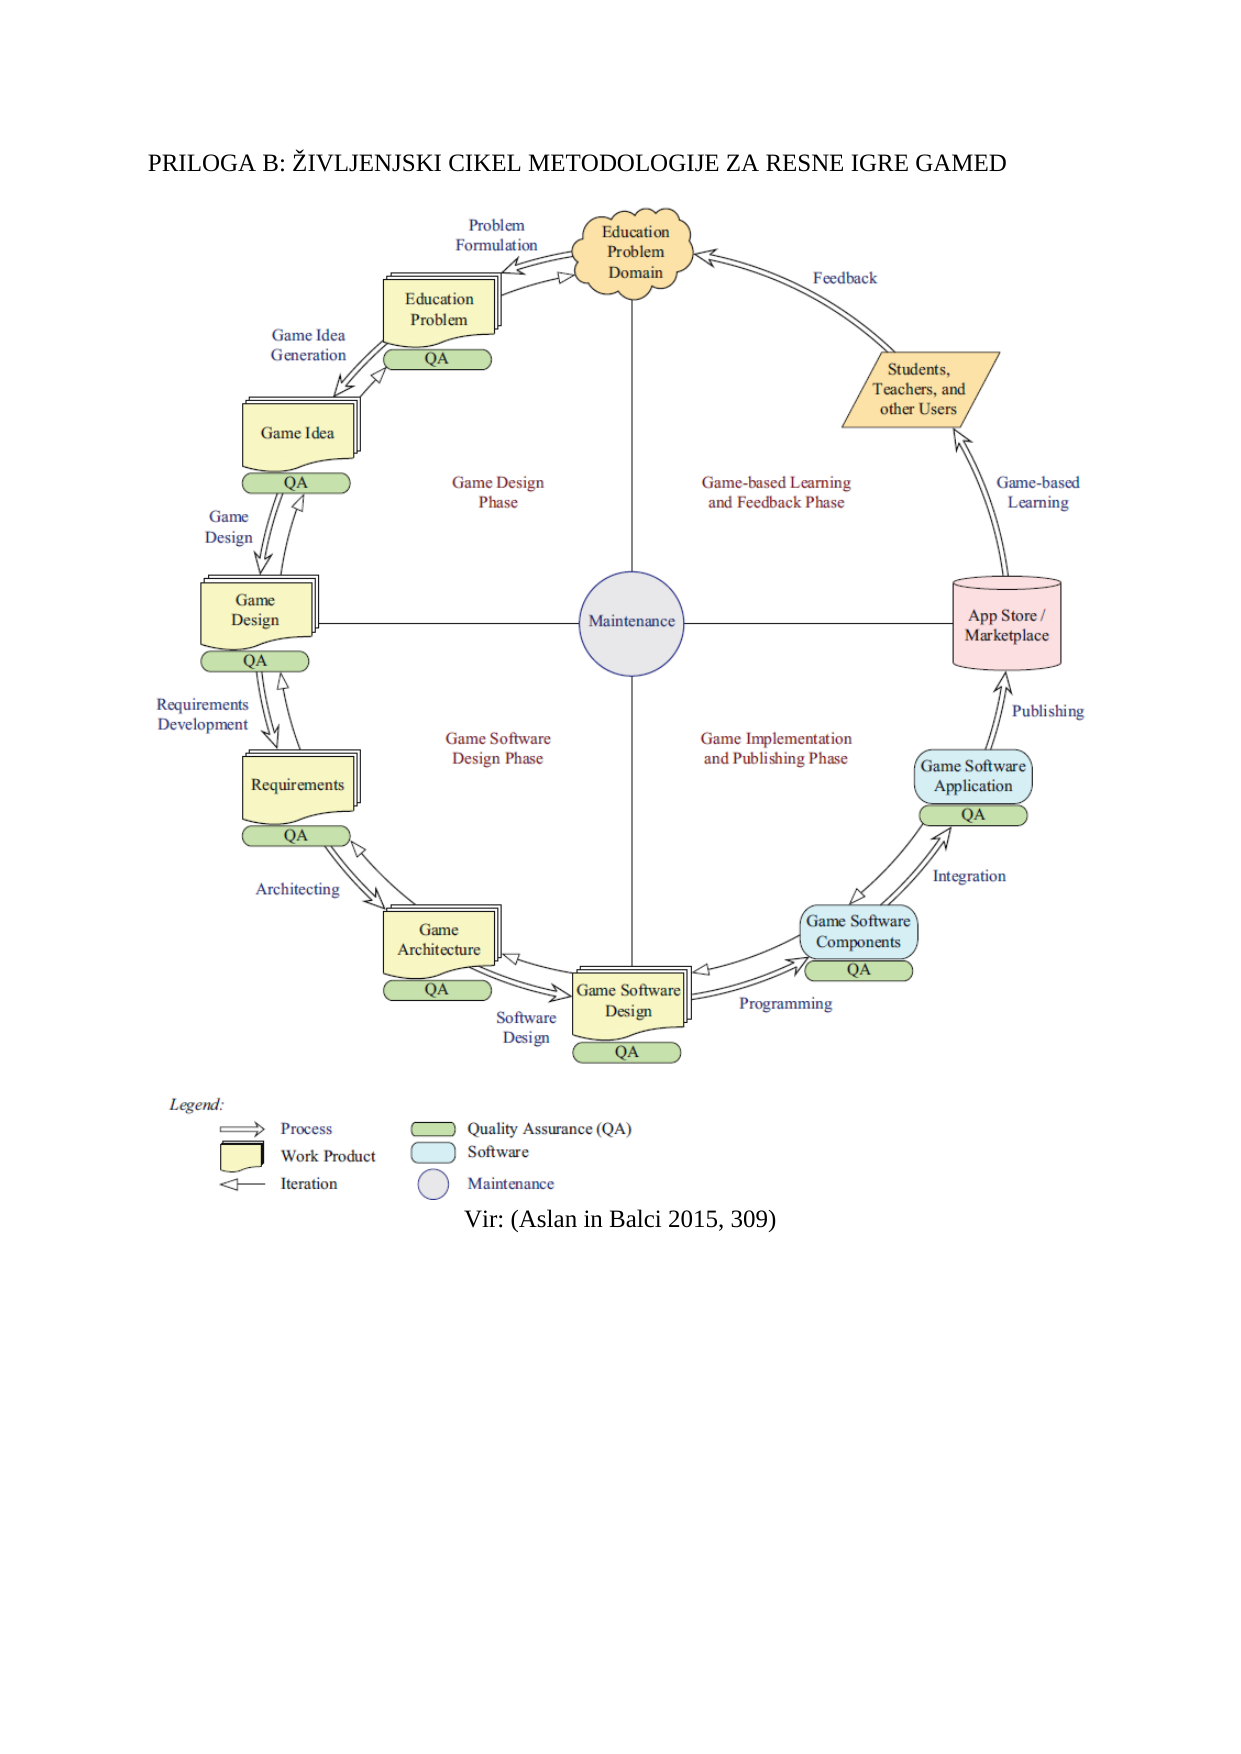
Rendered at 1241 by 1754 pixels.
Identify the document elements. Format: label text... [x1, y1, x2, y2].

picture [152, 201, 1089, 1200]
text PRILOGA B: ŽIVLJENJSKI CIKEL METODOLOGIJE ZA RESNE IGRE GAMED [148, 148, 1093, 176]
